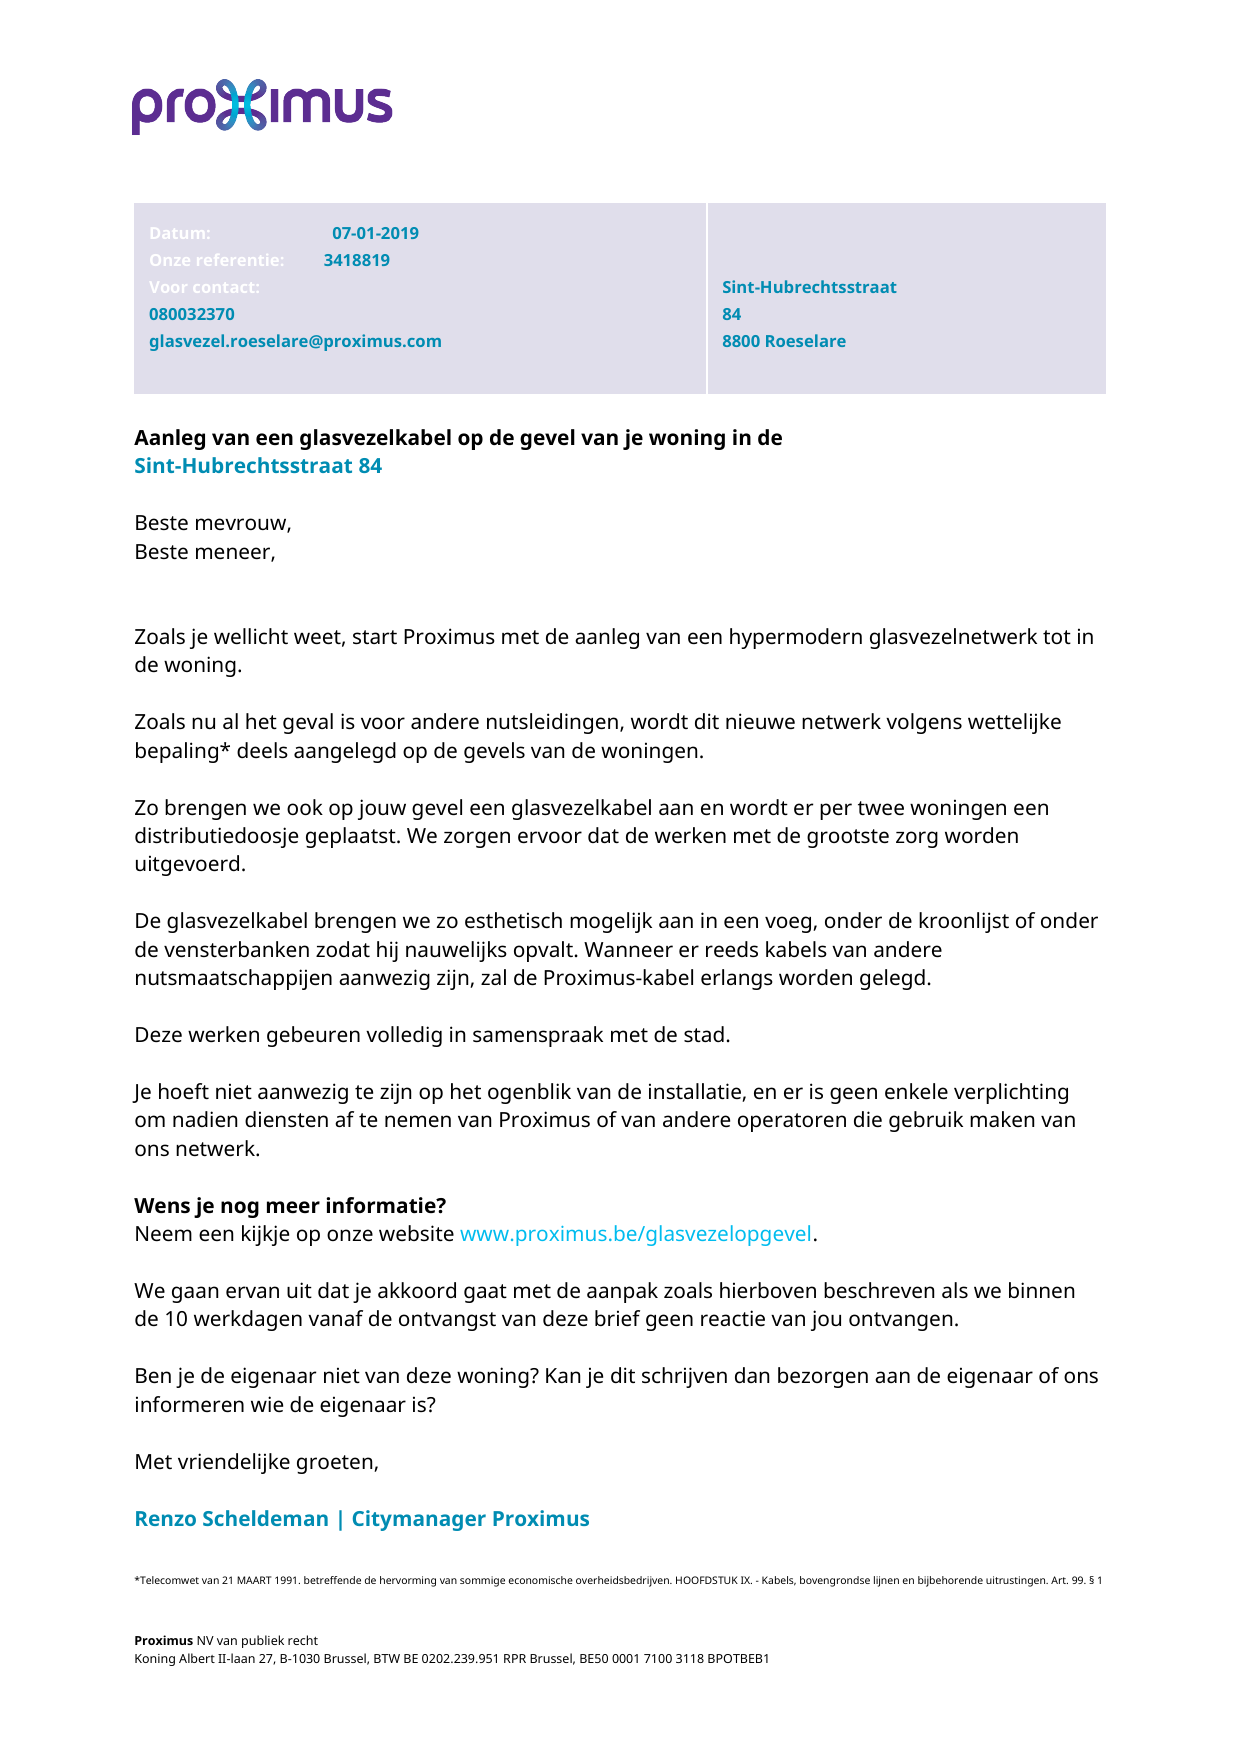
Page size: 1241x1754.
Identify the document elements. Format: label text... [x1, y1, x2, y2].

text Je hoeft niet aanwezig te zijn op het ogenblik van de installatie, en er is geen enkele verplichting om nadien diensten af te nemen van Proximus of van andere operatoren die gebruik maken van ons netwerk. [134, 1077, 1106, 1162]
picture [0, 0, 1241, 149]
text Ben je de eigenaar niet van deze woning? Kan je dit schrijven dan bezorgen aan de eigenaar of ons informeren wie de eigenaar is? [134, 1361, 1106, 1418]
table_header Datum: 07-01-2019 Onze referentie: 3418819 Voor contact: 080032370 glasvezel.roeselare@proximus.com [134, 203, 706, 394]
table_header Sint-Hubrechtsstraat 84 8800 Roeselare [708, 203, 1106, 394]
text Zoals je wellicht weet, start Proximus met de aanleg van een hypermodern glasvezelnetwerk tot in de woning. [134, 622, 1106, 679]
text Aanleg van een glasvezelkabel op de gevel van je woning in de [134, 423, 1106, 451]
text De glasvezelkabel brengen we zo esthetisch mogelijk aan in een voeg, onder de kroonlijst of onder de vensterbanken zodat hij nauwelijks opvalt. Wanneer er reeds kabels van andere nutsmaatschappijen aanwezig zijn, zal de Proximus-kabel erlangs worden gelegd. [134, 906, 1106, 992]
text Met vriendelijke groeten, [134, 1447, 1106, 1475]
text Sint-Hubrechtsstraat 84 [134, 451, 1106, 480]
text We gaan ervan uit dat je akkoord gaat met de aanpak zoals hierboven beschreven als we binnen de 10 werkdagen vanaf de ontvangst van deze brief geen reactie van jou ontvangen. [134, 1276, 1106, 1333]
text Wens je nog meer informatie? [134, 1191, 1106, 1219]
text Zoals nu al het geval is voor andere nutsleidingen, wordt dit nieuwe netwerk volgens wettelijke bepaling* deels aangelegd op de gevels van de woningen. [134, 707, 1106, 764]
text Beste meneer, [134, 537, 1106, 565]
text *Telecomwet van 21 MAART 1991. betreffende de hervorming van sommige economische overheidsbedrijven. HOOFDSTUK IX. - Kabels, bovengrondse lijnen en bijbehorende uitrustingen. Art. 99. § 1 [134, 1561, 1106, 1588]
text Renzo Scheldeman | Citymanager Proximus [134, 1504, 1106, 1532]
text Neem een kijkje op onze website www.proximus.be/glasvezelopgevel. [134, 1219, 1106, 1248]
text Deze werken gebeuren volledig in samenspraak met de stad. [134, 1020, 1106, 1049]
text Zo brengen we ook op jouw gevel een glasvezelkabel aan en wordt er per twee woningen een distributiedoosje geplaatst. We zorgen ervoor dat de werken met de grootste zorg worden uitgevoerd. [134, 793, 1106, 878]
text Beste mevrouw, [134, 508, 1106, 537]
